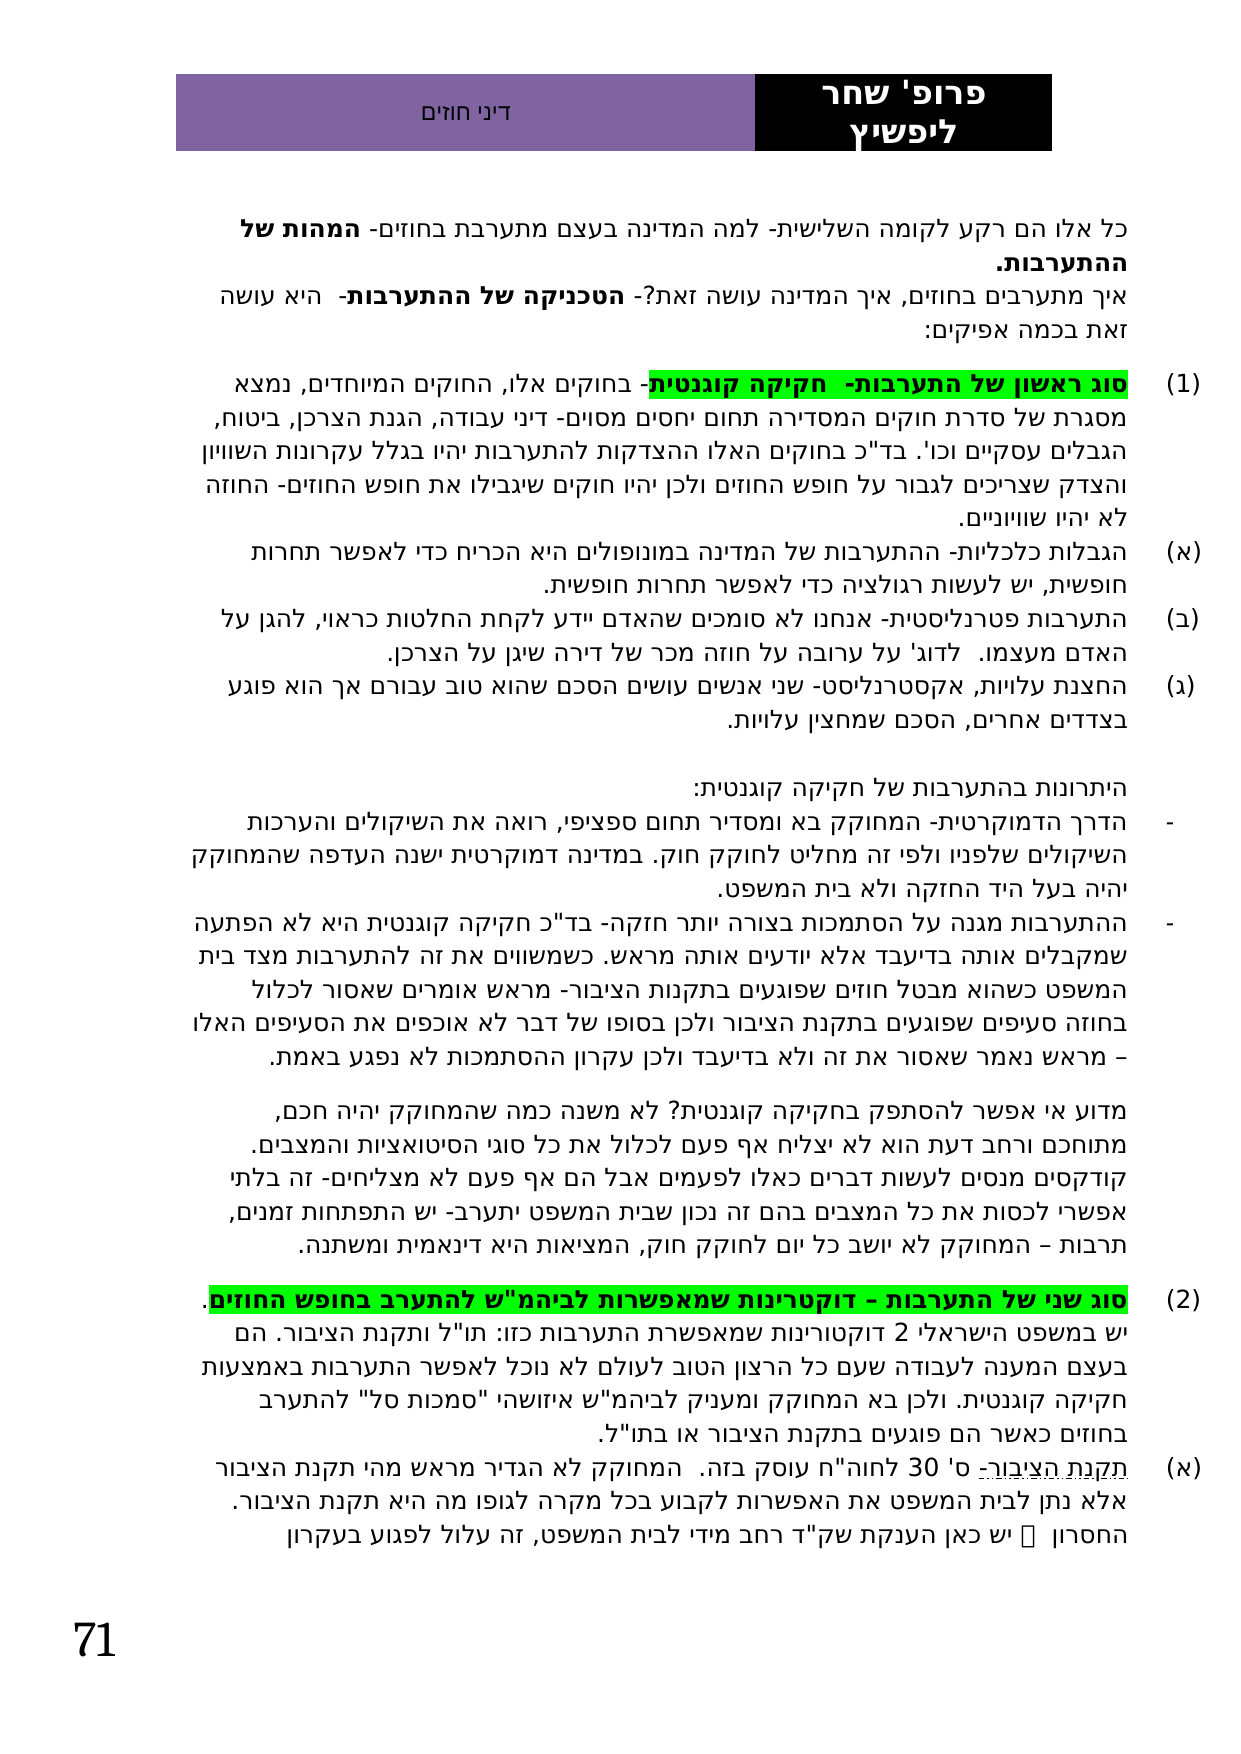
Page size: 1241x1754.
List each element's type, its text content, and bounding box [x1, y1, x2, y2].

list סוג שני של התערבות – דוקטרינות שמאפשרות לביהמ"ש להתערב בחופש החוזים. יש במשפט הישראלי 2 דוקטורינות שמאפשרת התערבות כזו: תו"ל ותקנת הציבור. הם בעצם המענה לעבודה שעם כל הרצון הטוב לעולם לא נוכל לאפשר התערבות באמצעות חקיקה קוגנטית. ולכן בא המחוקק ומעניק לביהמ"ש איזושהי "סמכות סל" להתערב בחוזים כאשר הם פוגעים בתקנת הציבור או בתו"ל. [187, 1285, 1166, 1448]
text מדוע אי אפשר להסתפק בחקיקה קוגנטית? לא משנה כמה שהמחוקק יהיה חכם, מתוחכם ורחב דעת הוא לא יצליח אף פעם לכלול את כל סוגי הסיטואציות והמצבים. [187, 1097, 1128, 1159]
list הגבלות כלכליות- ההתערבות של המדינה במונופולים היא הכריח כדי לאפשר תחרות חופשית, יש לעשות רגולציה כדי לאפשר תחרות חופשית. [187, 537, 1166, 600]
list היתרונות בהתערבות של חקיקה קוגנטית: [187, 773, 1128, 803]
list החצנת עלויות, אקסטרנליסט- שני אנשים עושים הסכם שהוא טוב עבורם אך הוא פוגע בצדדים אחרים, הסכם שמחצין עלויות. [187, 671, 1166, 734]
text קודקסים מנסים לעשות דברים כאלו לפעמים אבל הם אף פעם לא מצליחים- זה בלתי אפשרי לכסות את כל המצבים בהם זה נכון שבית המשפט יתערב- יש התפתחות זמנים, תרבות – המחוקק לא יושב כל יום לחוקק חוק, המציאות היא דינאמית ומשתנה. [187, 1164, 1128, 1260]
list התערבות פטרנליסטית- אנחנו לא סומכים שהאדם יידע לקחת החלטות כראוי, להגן על האדם מעצמו. לדוג' על ערובה על חוזה מכר של דירה שיגן על הצרכן. [187, 604, 1166, 667]
list סוג ראשון של התערבות- חקיקה קוגנטית- בחוקים אלו, החוקים המיוחדים, נמצא מסגרת של סדרת חוקים המסדירה תחום יחסים מסוים- דיני עבודה, הגנת הצרכן, ביטוח, הגבלים עסקיים וכו'. בד"כ בחוקים האלו ההצדקות להתערבות יהיו בגלל עקרונות השוויון והצדק שצריכים לגבור על חופש החוזים ולכן יהיו חוקים שיגבילו את חופש החוזים- החוזה לא יהיו שוויוניים. [187, 369, 1166, 533]
list ההתערבות מגנה על הסתמכות בצורה יותר חזקה- בד"כ חקיקה קוגנטית היא לא הפתעה שמקבלים אותה בדיעבד אלא יודעים אותה מראש. כשמשווים את זה להתערבות מצד בית המשפט כשהוא מבטל חוזים שפוגעים בתקנות הציבור- מראש אומרים שאסור לכלול בחוזה סעיפים שפוגעים בתקנת הציבור ולכן בסופו של דבר לא אוכפים את הסעיפים האלו – מראש נאמר שאסור את זה ולא בדיעבד ולכן עקרון ההסתמכות לא נפגע באמת. [187, 908, 1166, 1071]
text איך מתערבים בחוזים, איך המדינה עושה זאת?- הטכניקה של ההתערבות- היא עושה זאת בכמה אפיקים: [187, 282, 1128, 344]
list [187, 1453, 1166, 1549]
text כל אלו הם רקע לקומה השלישית- למה המדינה בעצם מתערבת בחוזים- המהות של ההתערבות. [187, 214, 1128, 277]
list הדרך הדמוקרטית- המחוקק בא ומסדיר תחום ספציפי, רואה את השיקולים והערכות השיקולים שלפניו ולפי זה מחליט לחוקק חוק. במדינה דמוקרטית ישנה העדפה שהמחוקק יהיה בעל היד החזקה ולא בית המשפט. [187, 807, 1166, 903]
